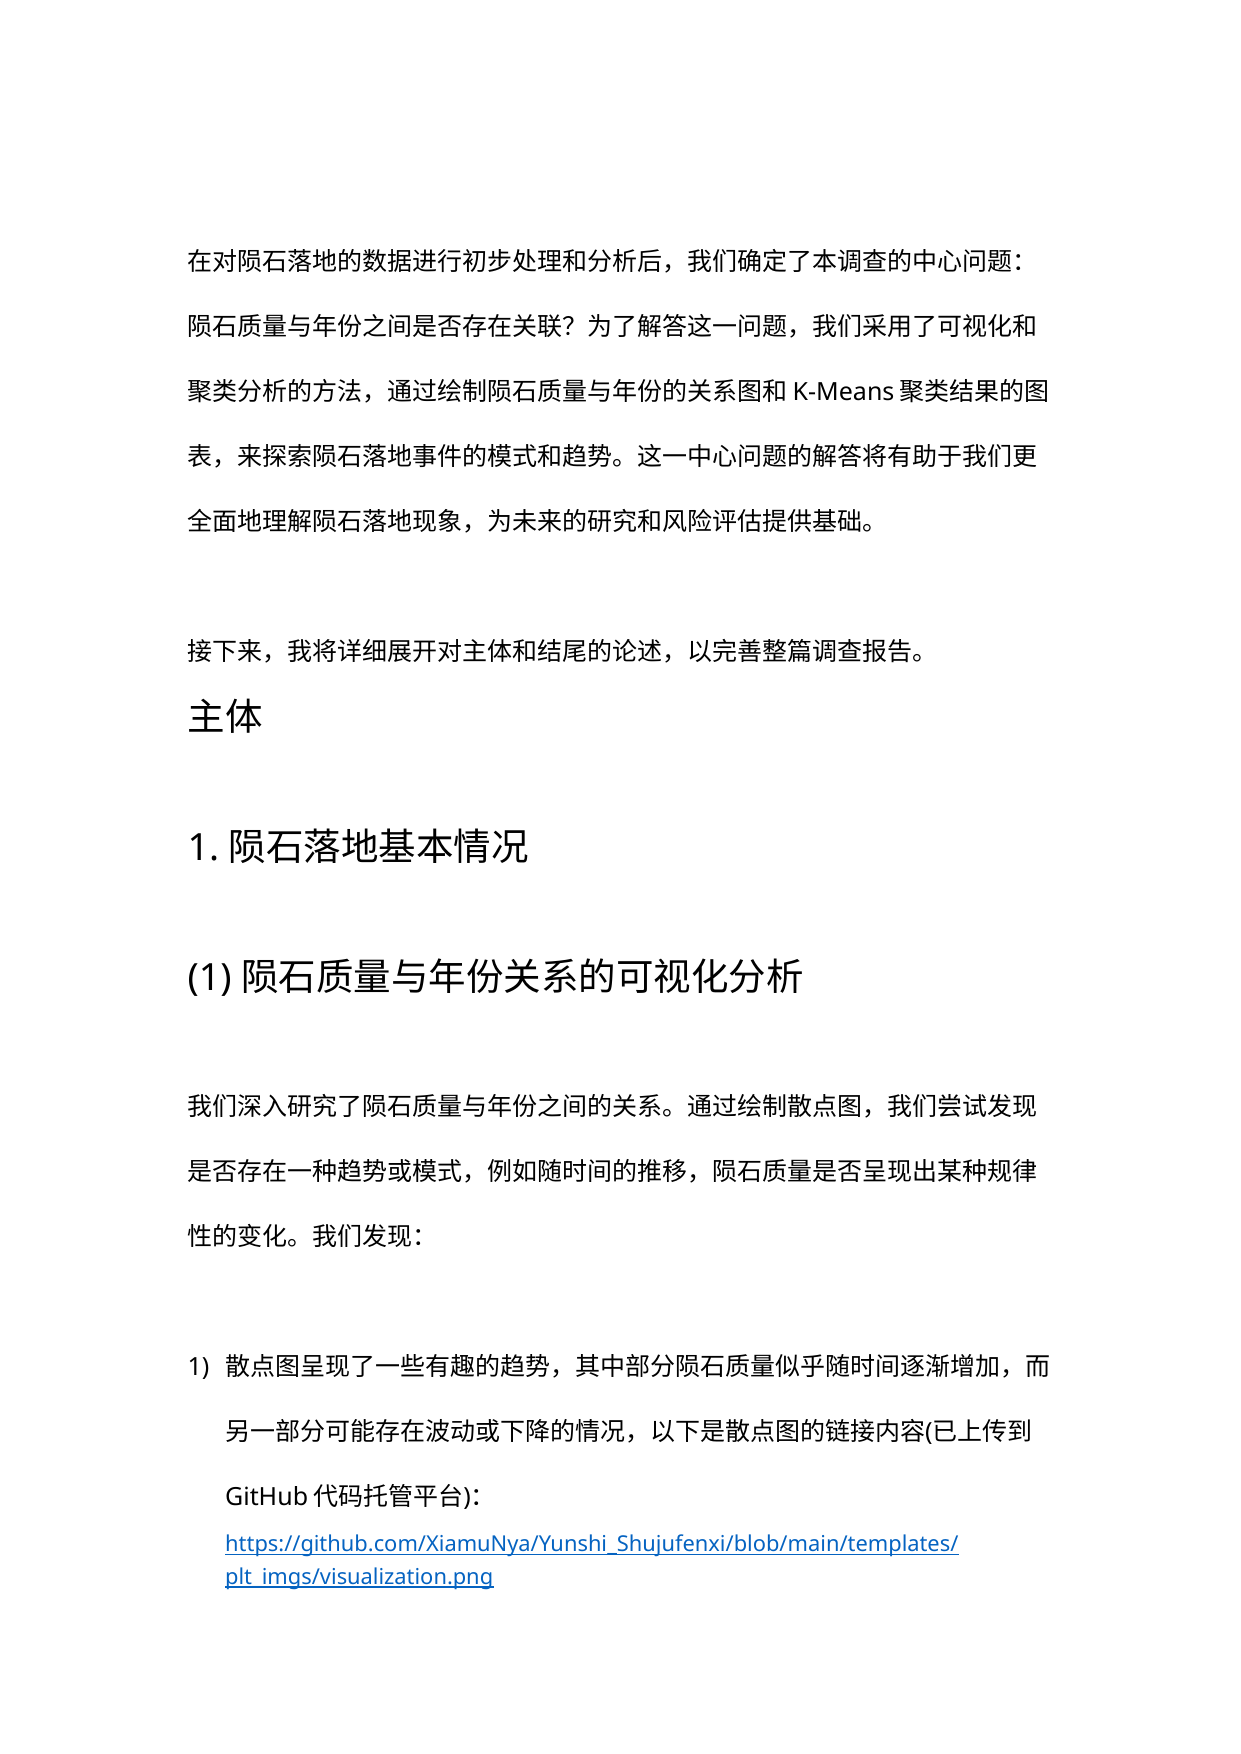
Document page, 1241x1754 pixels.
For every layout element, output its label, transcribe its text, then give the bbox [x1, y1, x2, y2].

text https://github.com/XiamuNya/Yunshi_Shujufenxi/blob/main/templates/plt_imgs/visualization.png [225, 1527, 1053, 1592]
text (1) 陨石质量与年份关系的可视化分析 [187, 942, 1053, 1007]
text 主体 [187, 682, 1053, 747]
text 我们深入研究了陨石质量与年份之间的关系。通过绘制散点图，我们尝试发现是否存在一种趋势或模式，例如随时间的推移，陨石质量是否呈现出某种规律性的变化。我们发现： [187, 1072, 1053, 1267]
text 1. 陨石落地基本情况 [187, 812, 1053, 877]
list 散点图呈现了一些有趣的趋势，其中部分陨石质量似乎随时间逐渐增加，而另一部分可能存在波动或下降的情况，以下是散点图的链接内容(已上传到GitHub代码托管平台)： [187, 1332, 1053, 1527]
text 在对陨石落地的数据进行初步处理和分析后，我们确定了本调查的中心问题：陨石质量与年份之间是否存在关联？为了解答这一问题，我们采用了可视化和聚类分析的方法，通过绘制陨石质量与年份的关系图和K-Means聚类结果的图表，来探索陨石落地事件的模式和趋势。这一中心问题的解答将有助于我们更全面地理解陨石落地现象，为未来的研究和风险评估提供基础。 [187, 227, 1053, 552]
text 接下来，我将详细展开对主体和结尾的论述，以完善整篇调查报告。 [187, 617, 1053, 682]
